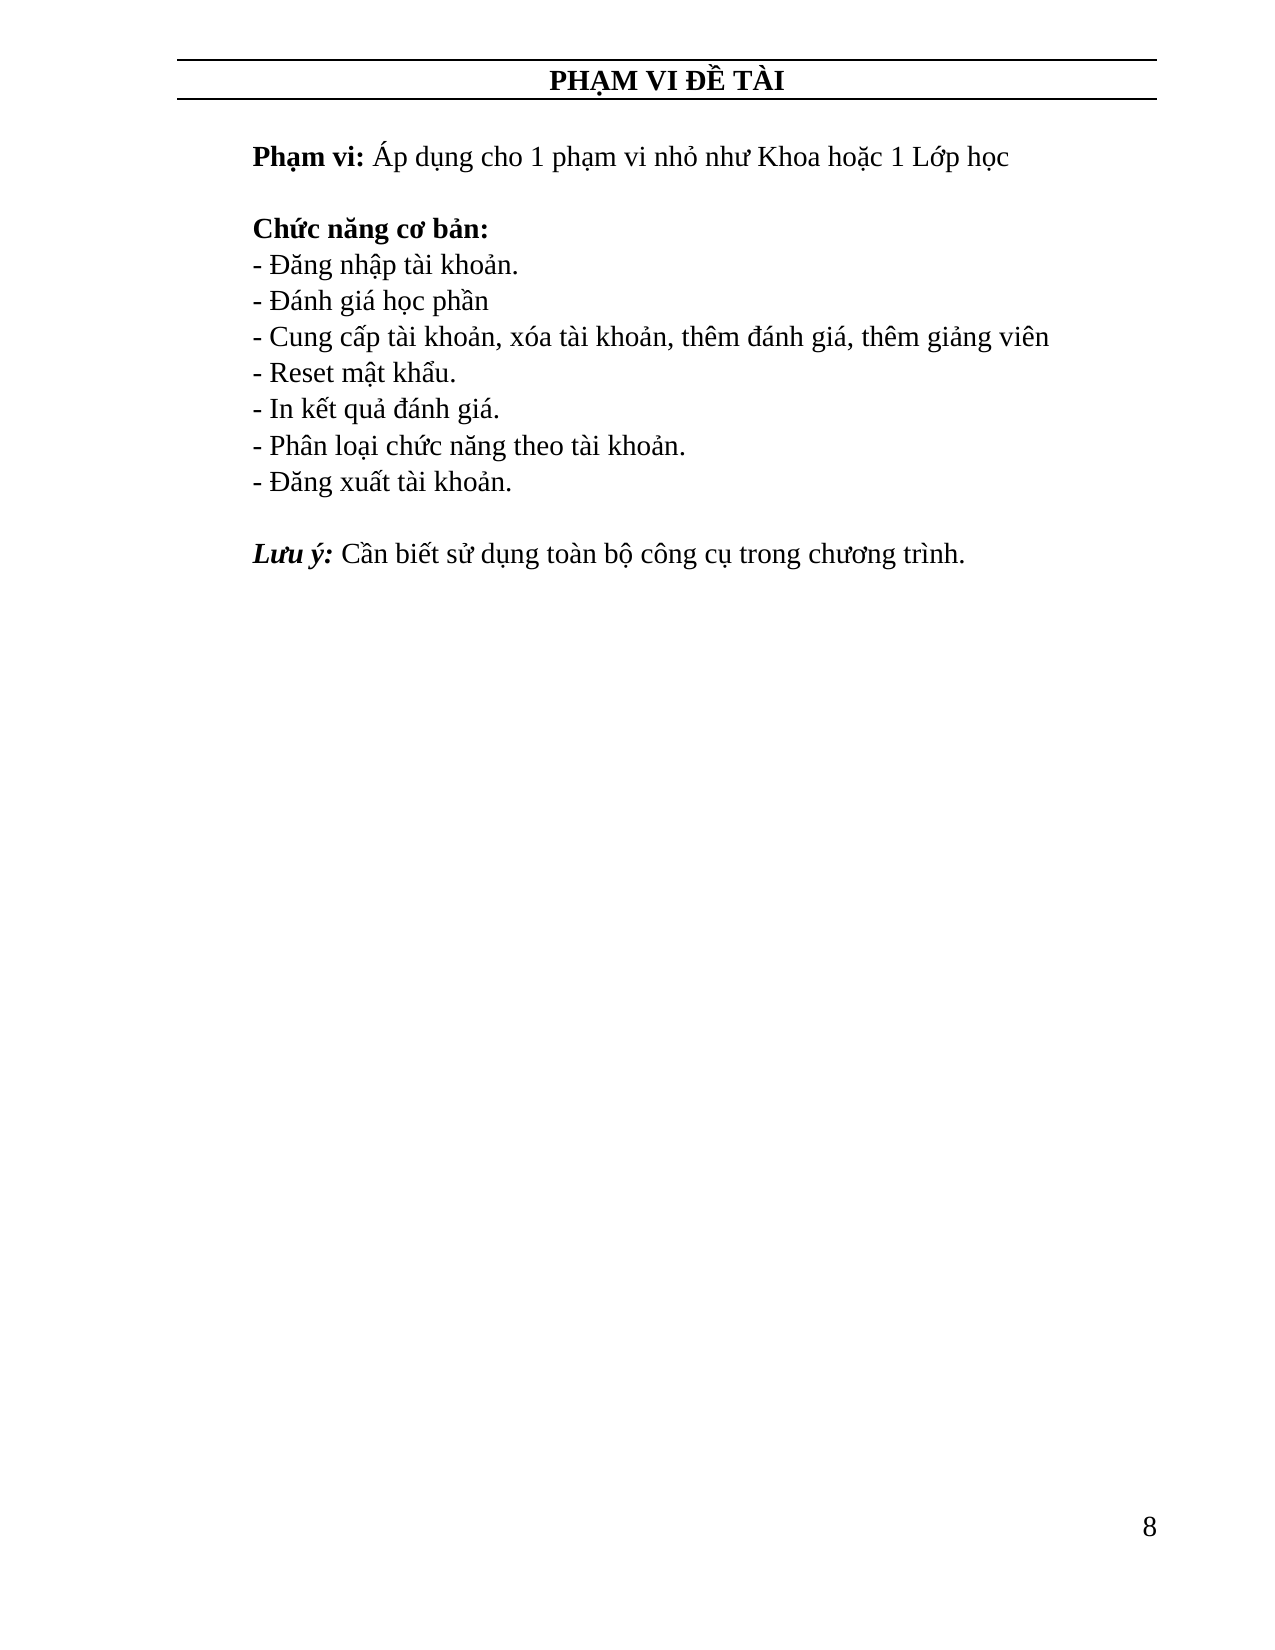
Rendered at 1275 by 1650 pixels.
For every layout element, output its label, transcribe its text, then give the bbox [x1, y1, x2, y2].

text - Cung cấp tài khoản, xóa tài khoản, thêm đánh giá, thêm giảng viên [177, 319, 1157, 353]
text Lưu ý: Cần biết sử dụng toàn bộ công cụ trong chương trình. [177, 536, 1157, 570]
text Phạm vi: Áp dụng cho 1 phạm vi nhỏ như Khoa hoặc 1 Lớp học [177, 139, 1157, 172]
text - Đăng xuất tài khoản. [177, 464, 1157, 497]
text PHẠM VI ĐỀ TÀI [177, 61, 1157, 98]
text - Đánh giá học phần [177, 283, 1157, 317]
text - Đăng nhập tài khoản. [177, 247, 1157, 281]
text - Phân loại chức năng theo tài khoản. [177, 428, 1157, 461]
text - In kết quả đánh giá. [177, 392, 1157, 425]
text Chức năng cơ bản: [177, 211, 1157, 244]
text - Reset mật khẩu. [177, 356, 1157, 389]
